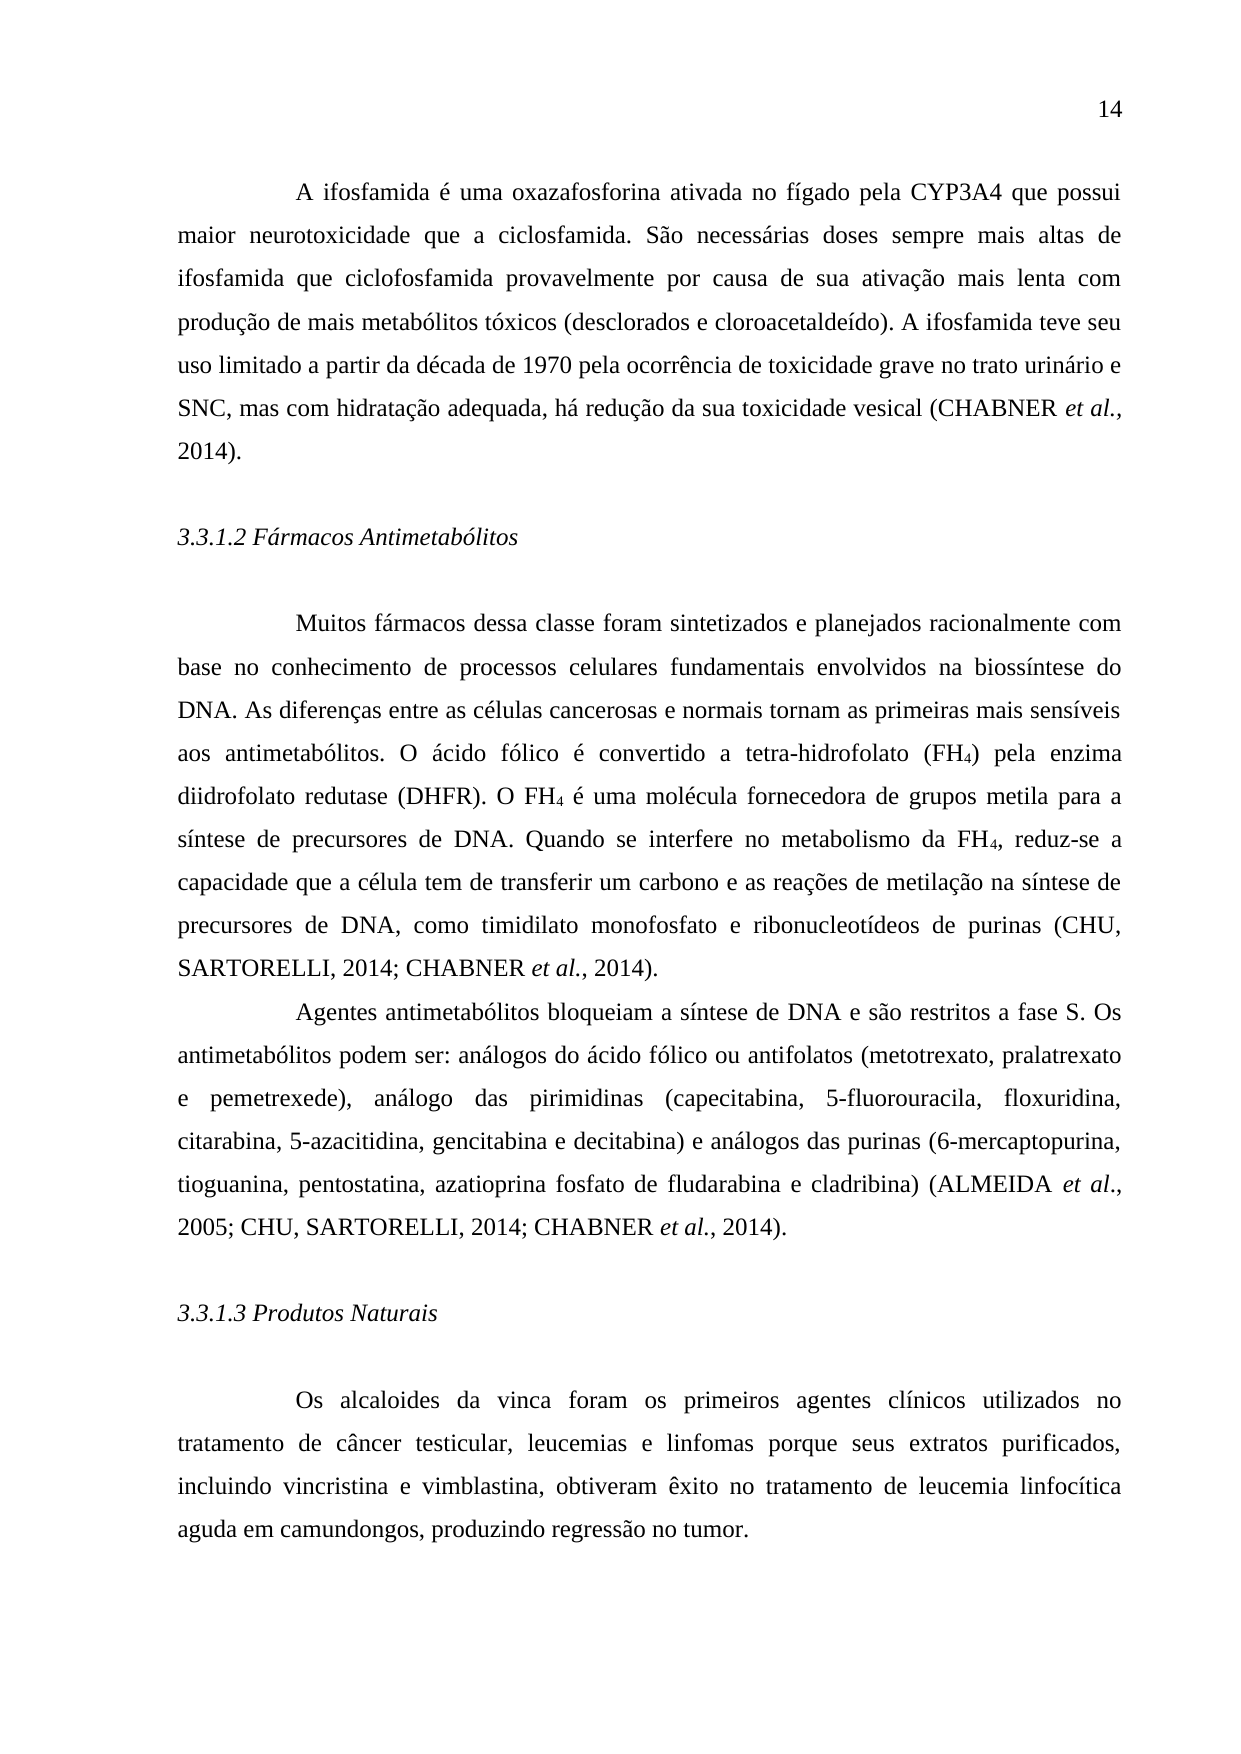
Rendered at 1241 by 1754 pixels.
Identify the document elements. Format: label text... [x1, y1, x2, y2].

text A ifosfamida é uma oxazafosforina ativada no fígado pela CYP3A4 que possui maior neurotoxicidade que a ciclosfamida. São necessárias doses sempre mais altas de ifosfamida que ciclofosfamida provavelmente por causa de sua ativação mais lenta com produção de mais metabólitos tóxicos (desclorados e cloroacetaldeído). A ifosfamida teve seu uso limitado a partir da década de 1970 pela ocorrência de toxicidade grave no trato urinário e SNC, mas com hidratação adequada, há redução da sua toxicidade vesical (CHABNER et al., 2014). [177, 177, 1122, 465]
text Muitos fármacos dessa classe foram sintetizados e planejados racionalmente com base no conhecimento de processos celulares fundamentais envolvidos na biossíntese do DNA. As diferenças entre as células cancerosas e normais tornam as primeiras mais sensíveis aos antimetabólitos. O ácido fólico é convertido a tetra-hidrofolato (FH4) pela enzima diidrofolato redutase (DHFR). O FH4 é uma molécula fornecedora de grupos metila para a síntese de precursores de DNA. Quando se interfere no metabolismo da FH4, reduz-se a capacidade que a célula tem de transferir um carbono e as reações de metilação na síntese de precursores de DNA, como timidilato monofosfato e ribonucleotídeos de purinas (CHU, SARTORELLI, 2014; CHABNER et al., 2014). [177, 608, 1122, 982]
text 3.3.1.3 Produtos Naturais [177, 1298, 1122, 1327]
text 3.3.1.2 Fármacos Antimetabólitos [177, 522, 1122, 551]
text Agentes antimetabólitos bloqueiam a síntese de DNA e são restritos a fase S. Os antimetabólitos podem ser: análogos do ácido fólico ou antifolatos (metotrexato, pralatrexato e pemetrexede), análogo das pirimidinas (capecitabina, 5-fluorouracila, floxuridina, citarabina, 5-azacitidina, gencitabina e decitabina) e análogos das purinas (6-mercaptopurina, tioguanina, pentostatina, azatioprina fosfato de fludarabina e cladribina) (ALMEIDA et al., 2005; CHU, SARTORELLI, 2014; CHABNER et al., 2014). [177, 997, 1122, 1241]
text Os alcaloides da vinca foram os primeiros agentes clínicos utilizados no tratamento de câncer testicular, leucemias e linfomas porque seus extratos purificados, incluindo vincristina e vimblastina, obtiveram êxito no tratamento de leucemia linfocítica aguda em camundongos, produzindo regressão no tumor. [177, 1385, 1122, 1543]
